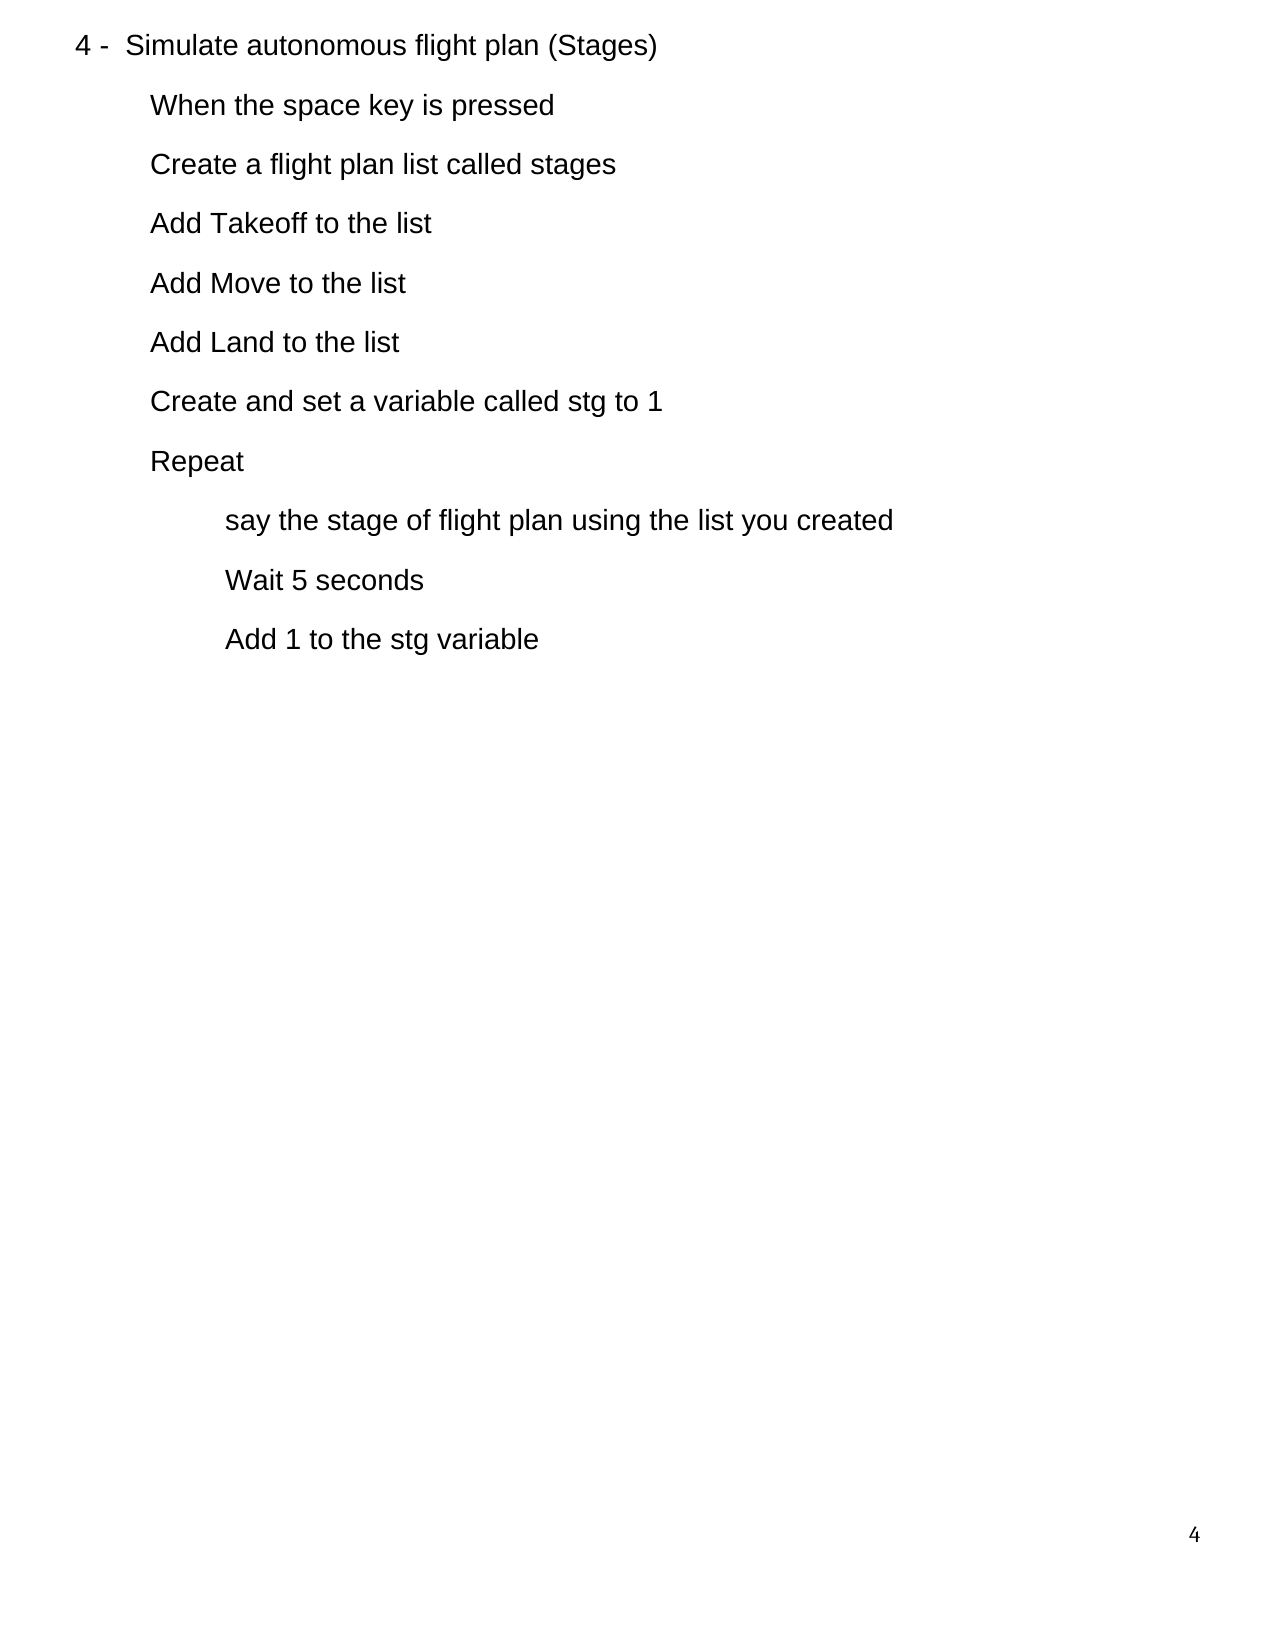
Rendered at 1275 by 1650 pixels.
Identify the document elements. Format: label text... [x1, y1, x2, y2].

text Repeat [75, 444, 1200, 477]
text Create a flight plan list called stages [75, 147, 1200, 180]
text Add Takeoff to the list [75, 206, 1200, 240]
text Wait 5 seconds [75, 562, 1200, 596]
text say the stage of flight plan using the list you created [150, 503, 1200, 537]
text Add 1 to the stg variable [75, 622, 1200, 655]
text 4 - Simulate autonomous flight plan (Stages) [75, 28, 1200, 62]
text Create and set a variable called stg to 1 [75, 384, 1200, 418]
text Add Land to the list [75, 325, 1200, 358]
text When the space key is pressed [75, 87, 1200, 121]
text Add Move to the list [75, 266, 1200, 299]
